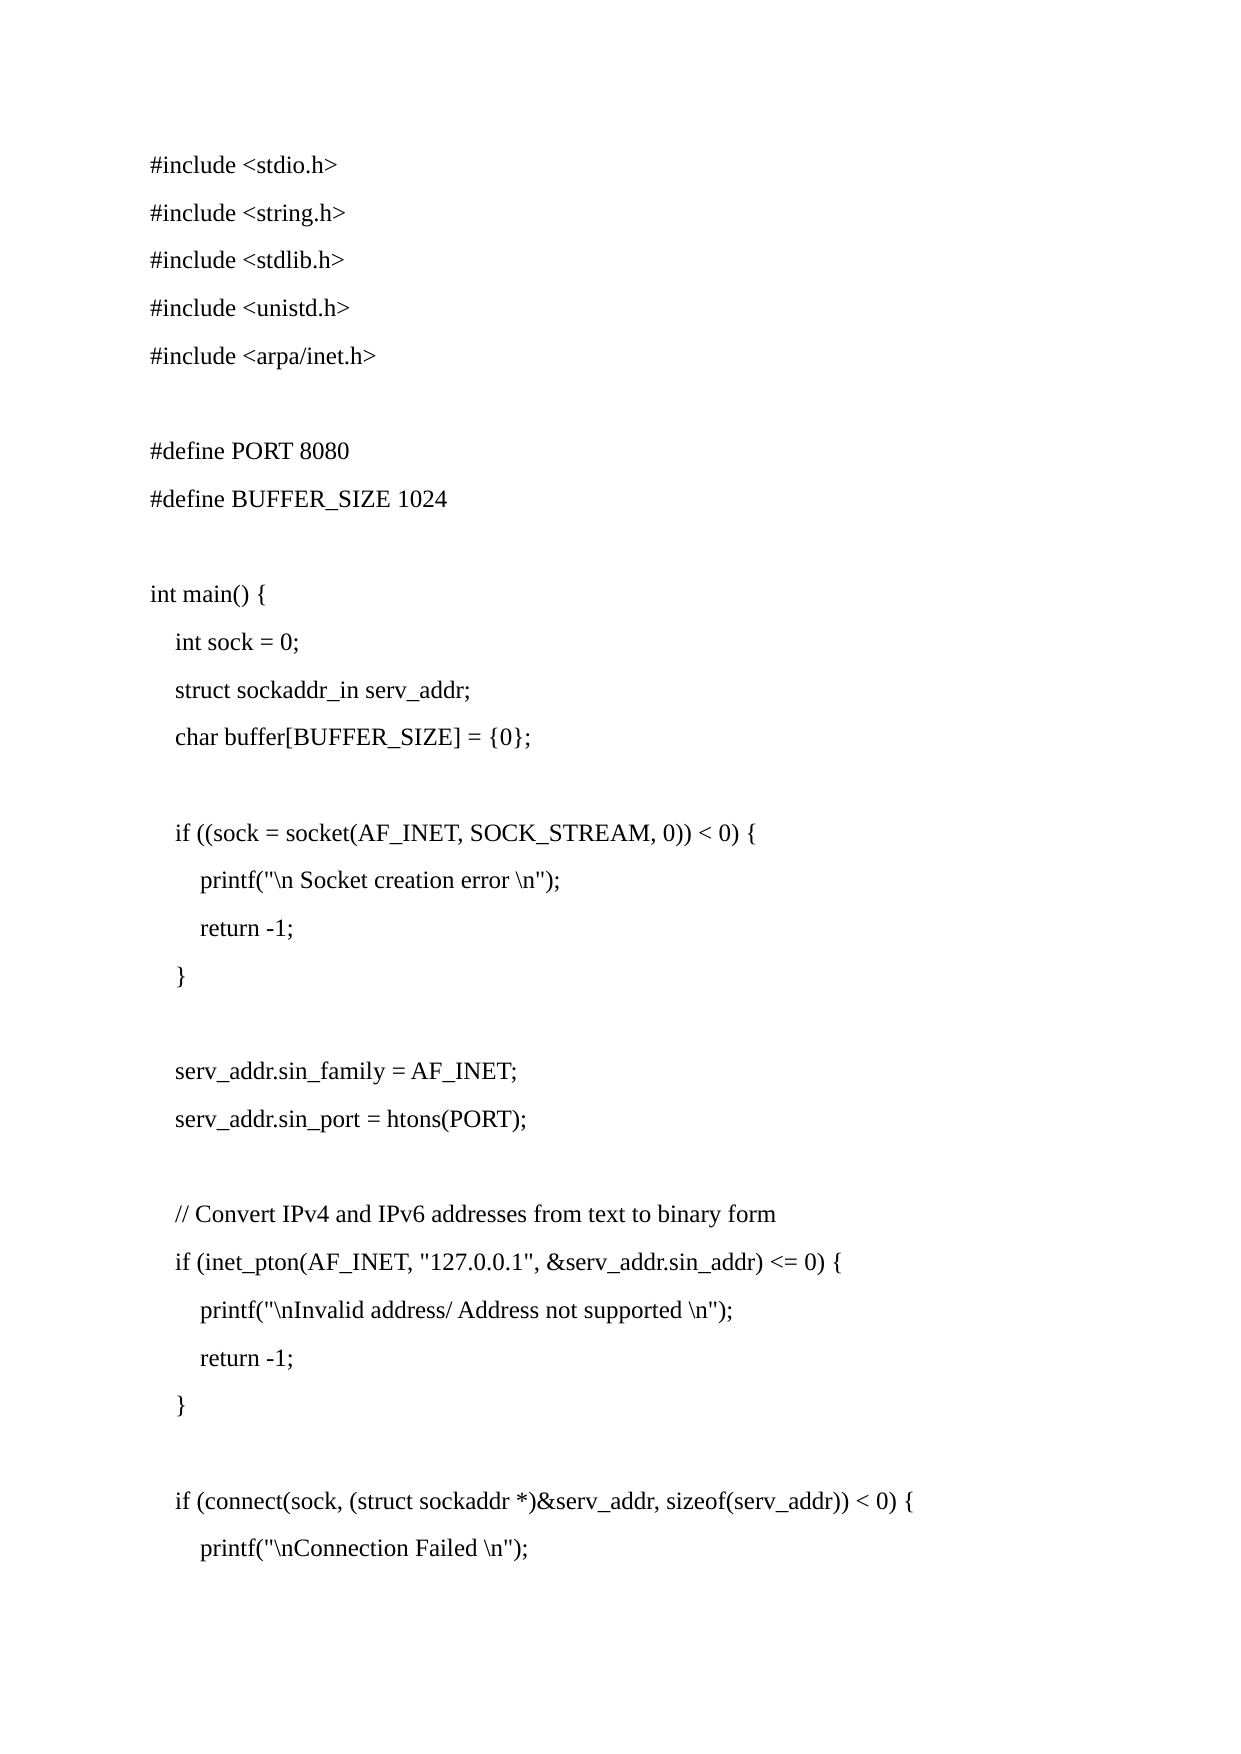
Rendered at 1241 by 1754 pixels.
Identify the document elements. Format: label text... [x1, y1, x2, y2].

text if (inet_pton(AF_INET, "127.0.0.1", &serv_addr.sin_addr) <= 0) { [150, 1247, 1090, 1276]
text #include <unistd.h> [150, 293, 1090, 322]
text printf("\nInvalid address/ Address not supported \n"); [150, 1295, 1090, 1324]
text #include <arpa/inet.h> [150, 341, 1090, 369]
text } [150, 1390, 1090, 1419]
text int sock = 0; [150, 627, 1090, 656]
text #define PORT 8080 [150, 436, 1090, 465]
text serv_addr.sin_family = AF_INET; [150, 1056, 1090, 1085]
text #define BUFFER_SIZE 1024 [150, 484, 1090, 513]
text struct sockaddr_in serv_addr; [150, 675, 1090, 703]
text } [150, 961, 1090, 990]
text printf("\nConnection Failed \n"); [150, 1533, 1090, 1562]
text if (connect(sock, (struct sockaddr *)&serv_addr, sizeof(serv_addr)) < 0) { [150, 1486, 1090, 1514]
text #include <stdlib.h> [150, 245, 1090, 274]
text // Convert IPv4 and IPv6 addresses from text to binary form [150, 1199, 1090, 1228]
text return -1; [150, 913, 1090, 942]
text int main() { [150, 579, 1090, 608]
text #include <stdio.h> [150, 150, 1090, 179]
text char buffer[BUFFER_SIZE] = {0}; [150, 722, 1090, 751]
text printf("\n Socket creation error \n"); [150, 866, 1090, 894]
text #include <string.h> [150, 198, 1090, 226]
text serv_addr.sin_port = htons(PORT); [150, 1104, 1090, 1133]
text if ((sock = socket(AF_INET, SOCK_STREAM, 0)) < 0) { [150, 818, 1090, 847]
text return -1; [150, 1343, 1090, 1371]
